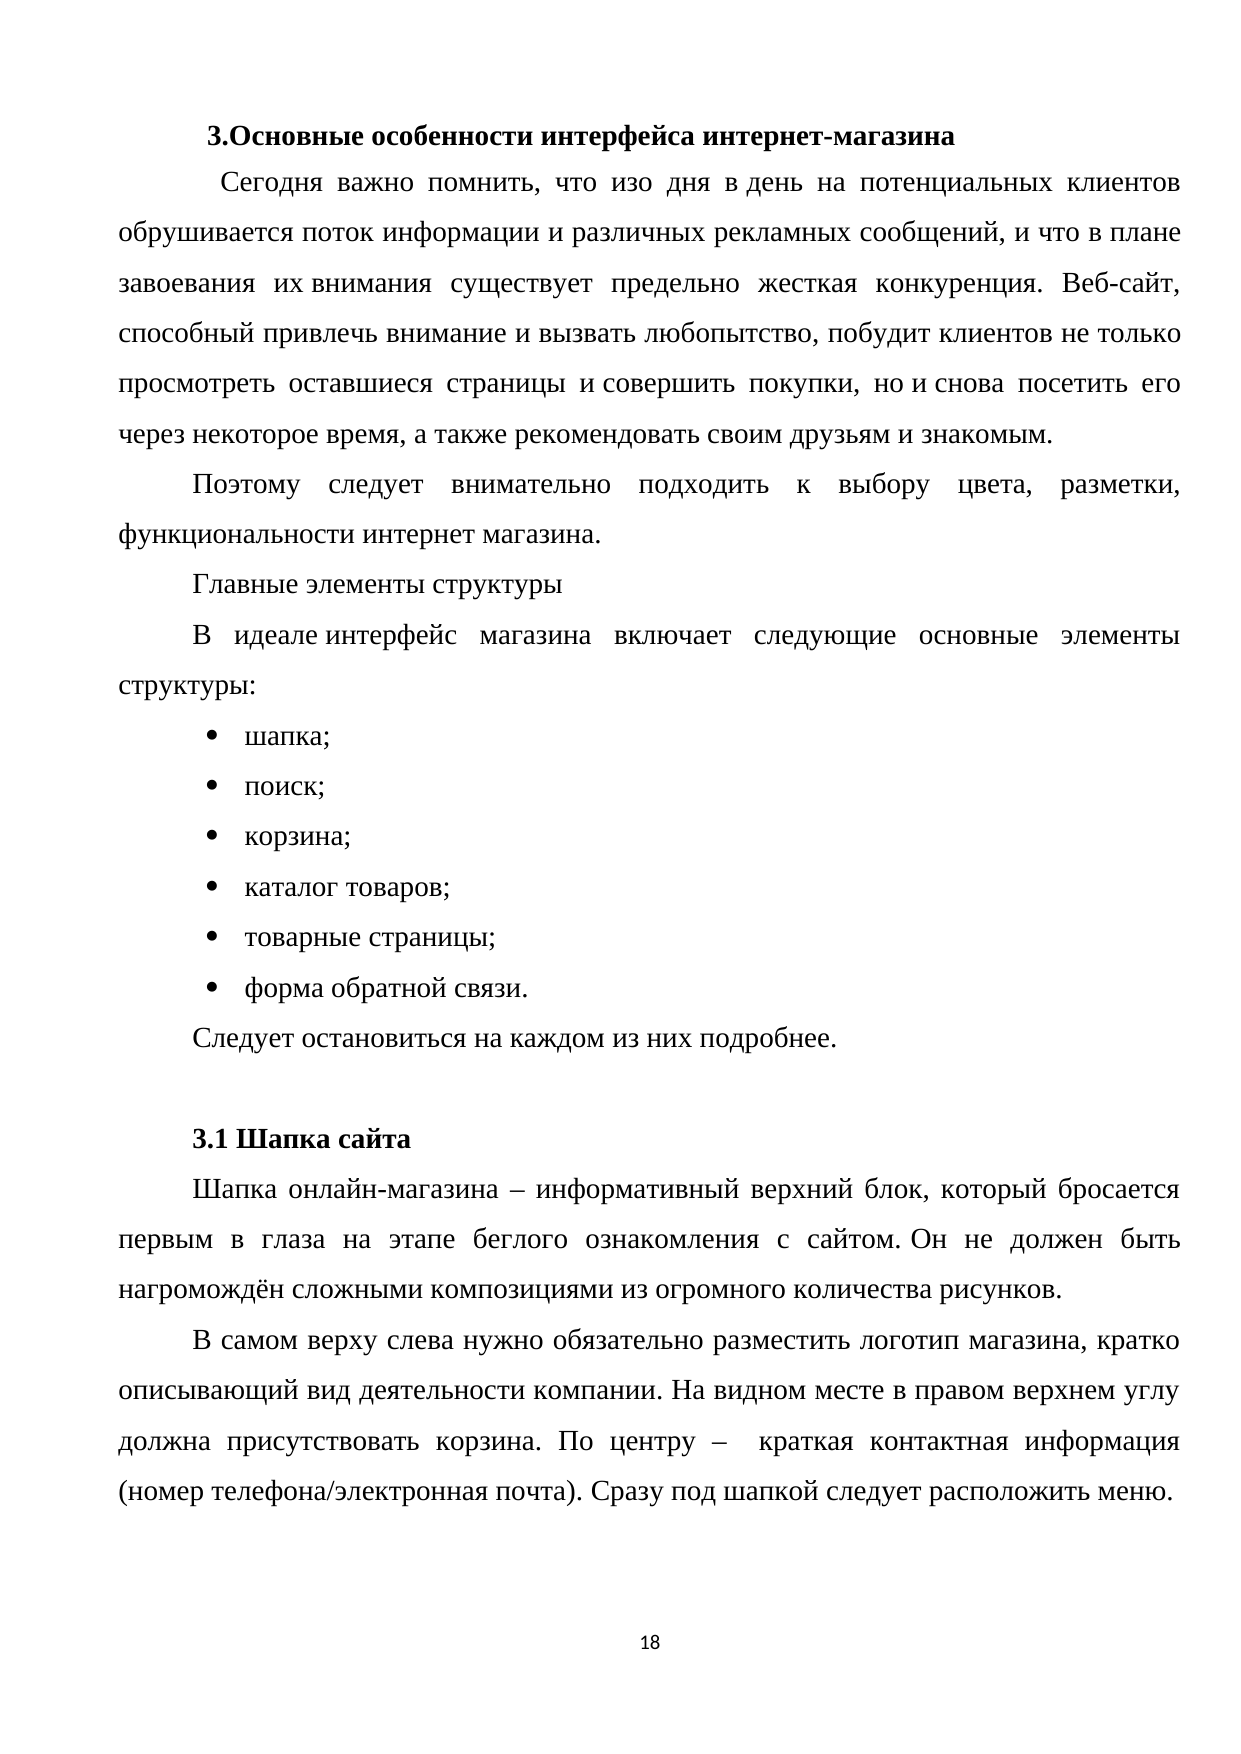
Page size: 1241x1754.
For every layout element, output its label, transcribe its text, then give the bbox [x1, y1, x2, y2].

text 3.1 Шапка сайта [118, 1121, 1181, 1154]
subtitle 3.Основные особенности интерфейса интернет-магазина [118, 118, 1181, 152]
list шапка; [207, 718, 1181, 751]
list форма обратной связи. [207, 970, 1181, 1003]
list корзина; [207, 818, 1181, 852]
text В самом верху слева нужно обязательно разместить логотип магазина, кратко описывающий вид деятельности компании. На видном месте в правом верхнем углу должна присутствовать корзина. По центру – краткая контактная информация (номер телефона/электронная почта). Сразу под шапкой следует расположить меню. [118, 1322, 1181, 1506]
list поиск; [207, 768, 1181, 802]
text Сегодня важно помнить, что изо дня в день на потенциальных клиентов обрушивается поток информации и различных рекламных сообщений, и что в плане завоевания их внимания существует предельно жесткая конкуренция. Веб-сайт, способный привлечь внимание и вызвать любопытство, побудит клиентов не только просмотреть оставшиеся страницы и совершить покупки, но и снова посетить его через некоторое время, а также рекомендовать своим друзьям и знакомым. [118, 164, 1181, 449]
text Поэтому следует внимательно подходить к выбору цвета, разметки, функциональности интернет магазина. [118, 466, 1181, 550]
list товарные страницы; [207, 919, 1181, 953]
text Главные элементы структуры [118, 567, 1181, 600]
text В идеале интерфейс магазина включает следующие основные элементы структуры: [118, 617, 1181, 701]
list каталог товаров; [207, 869, 1181, 902]
text Следует остановиться на каждом из них подробнее. [118, 1020, 1181, 1054]
text Шапка онлайн-магазина – информативный верхний блок, который бросается первым в глаза на этапе беглого ознакомления с сайтом. Он не должен быть нагромождён сложными композициями из огромного количества рисунков. [118, 1171, 1181, 1305]
